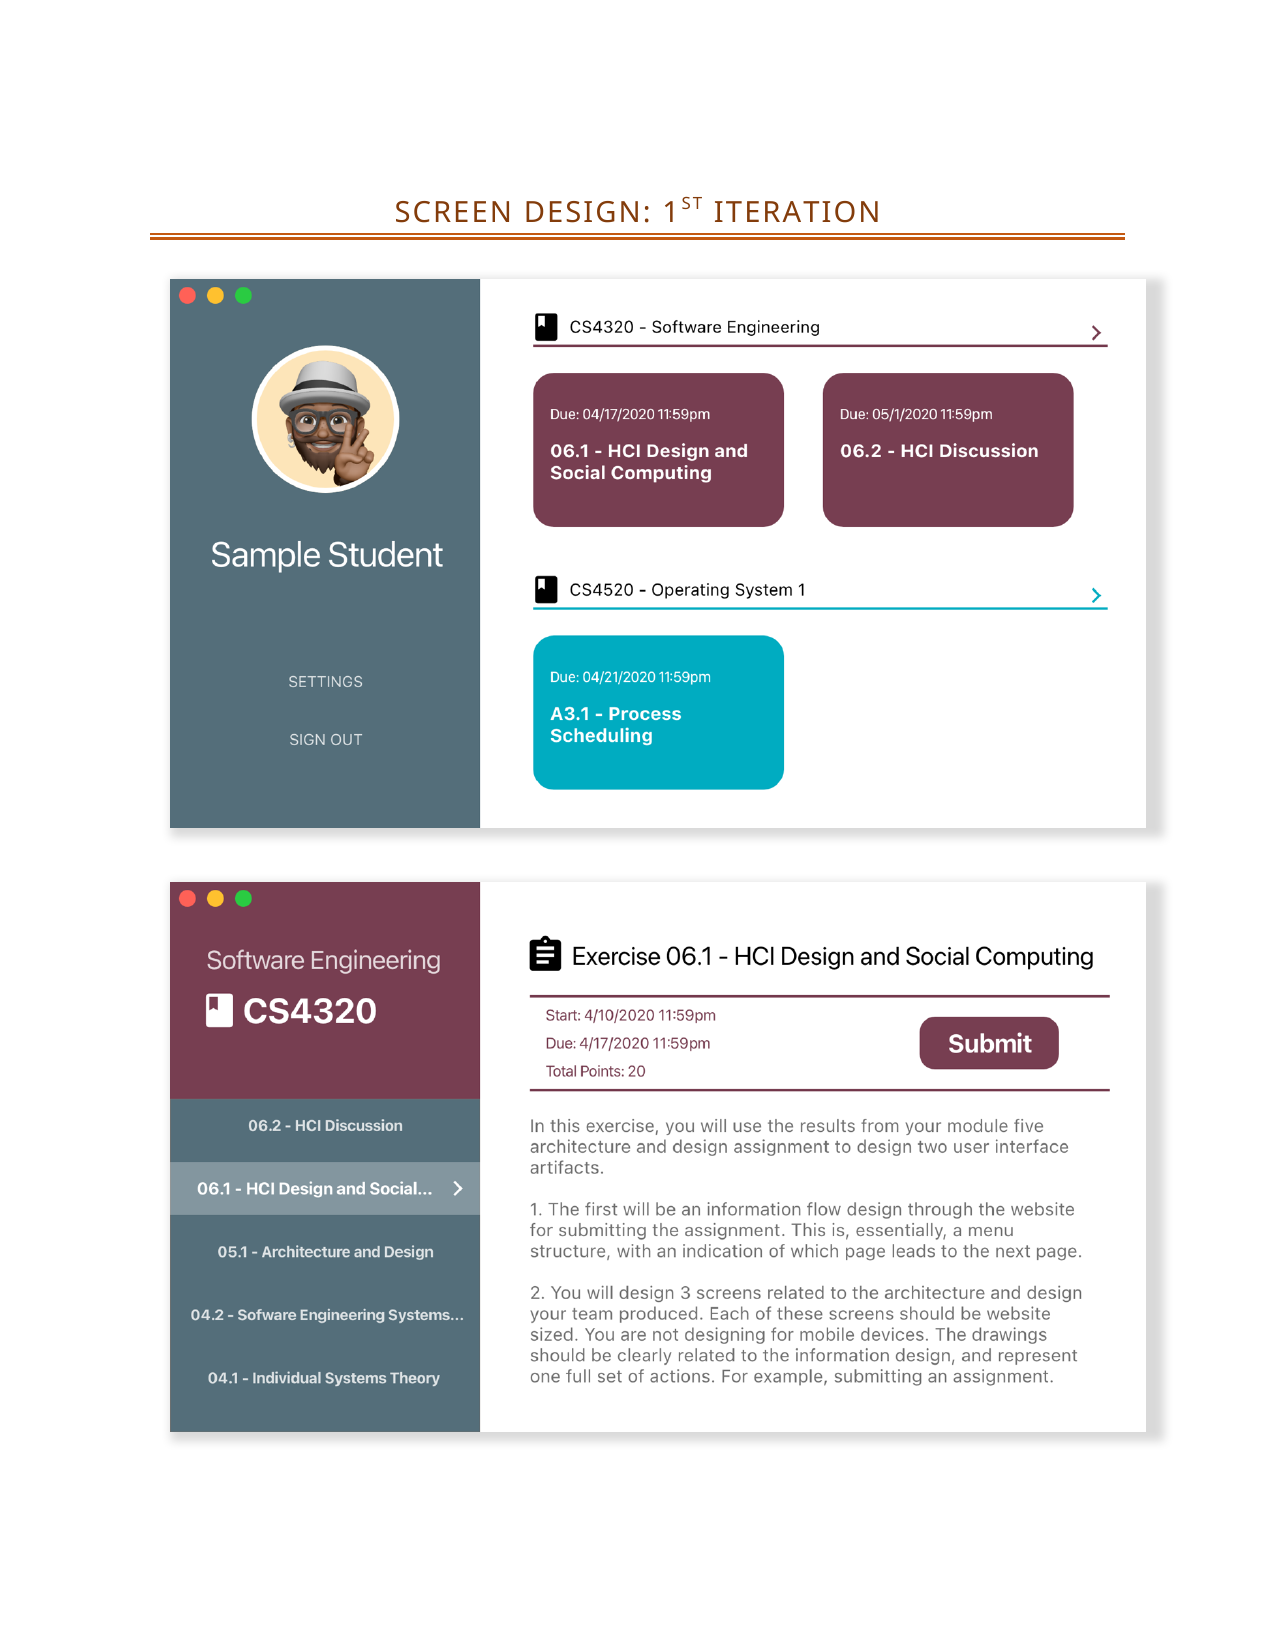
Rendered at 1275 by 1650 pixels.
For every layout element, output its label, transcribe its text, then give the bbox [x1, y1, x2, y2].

subtitle Screen Design: 1st iteration [150, 192, 1125, 233]
picture [170, 279, 1146, 828]
picture [170, 882, 1146, 1432]
